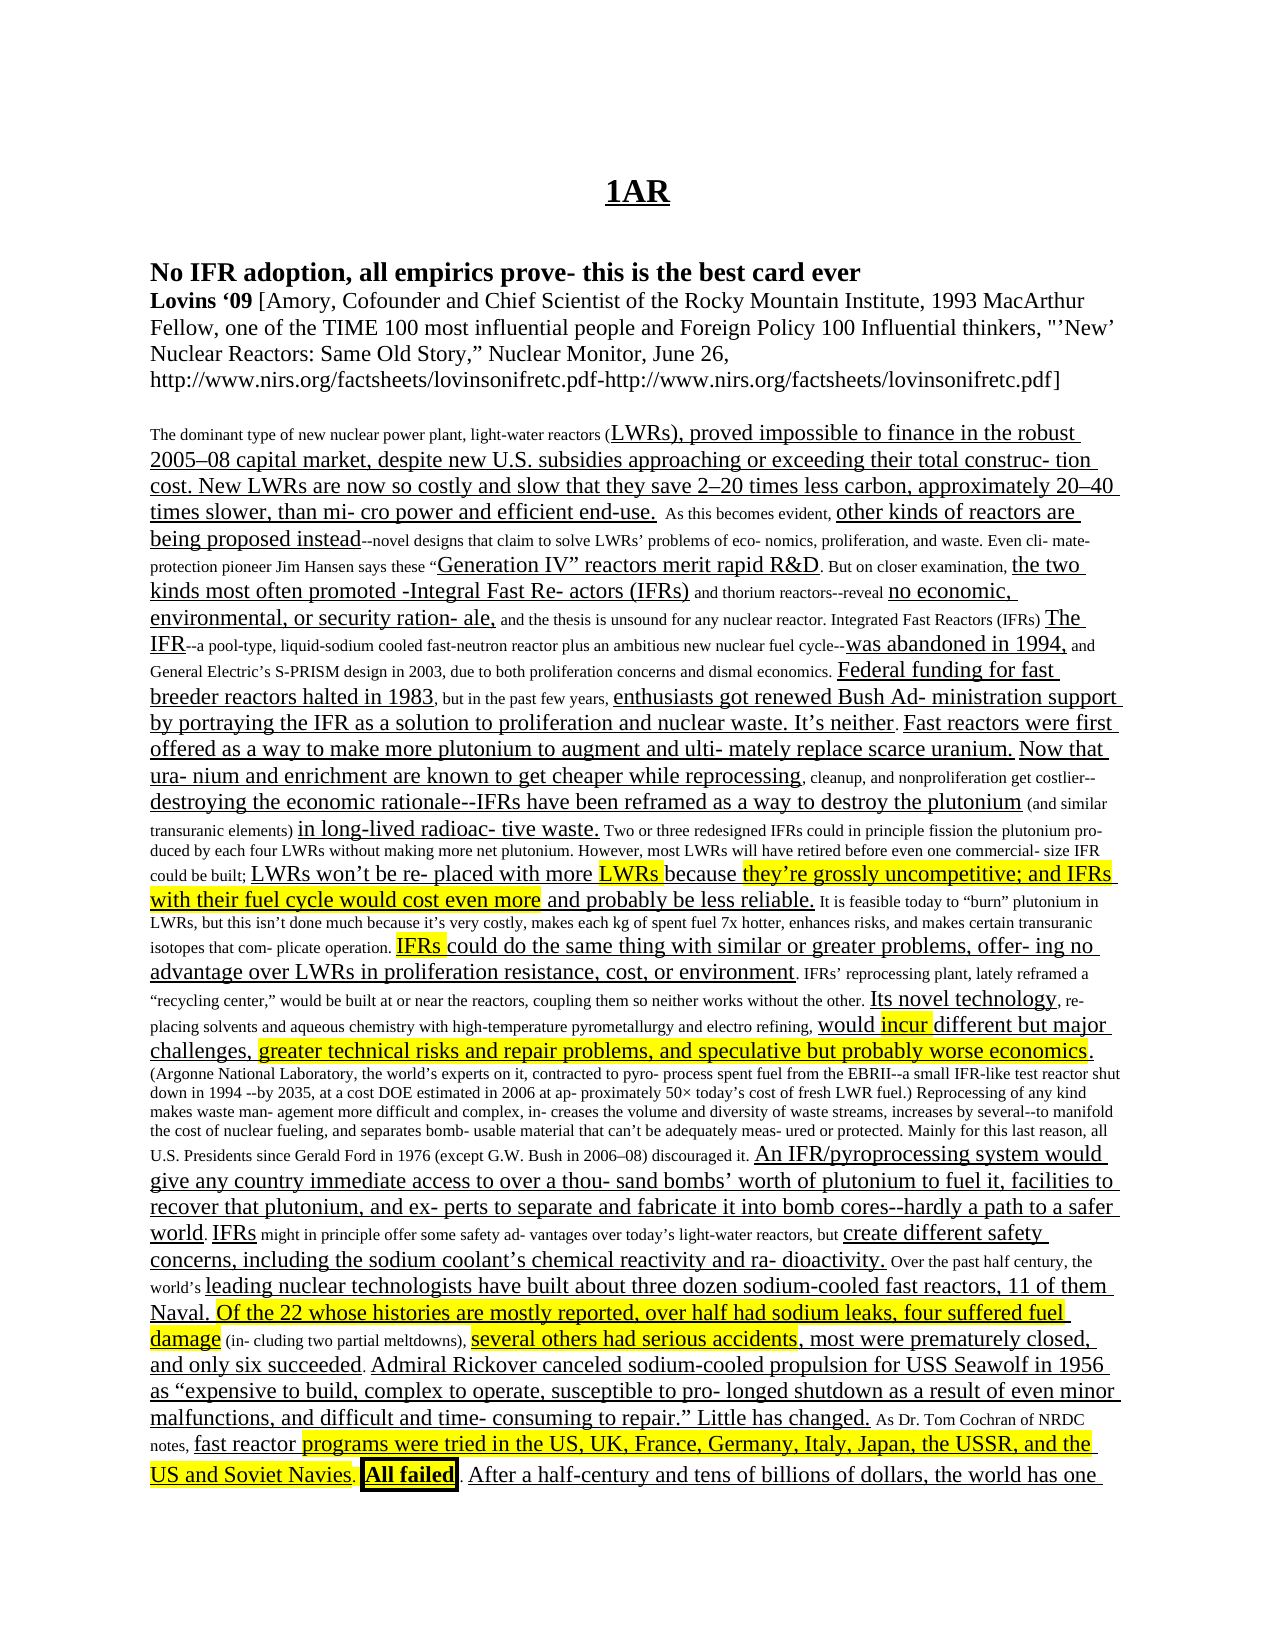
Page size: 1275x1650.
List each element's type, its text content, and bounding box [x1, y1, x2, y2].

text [150, 419, 1125, 1492]
text Lovins ‘09 [Amory, Cofounder and Chief Scientist of the Rocky Mountain Institute, 1993 MacArthur Fellow, one of the TIME 100 most influential people and Foreign Policy 100 Influential thinkers, "’New’ Nuclear Reactors: Same Old Story,” Nuclear Monitor, June 26, http://www.nirs.org/factsheets/lovinsonifretc.pdf-http://www.nirs.org/factsheets/lovinsonifretc.pdf] [150, 287, 1125, 393]
subtitle 1AR [150, 171, 1125, 209]
subtitle No IFR adoption, all empirics prove- this is the best card ever [150, 256, 1125, 287]
